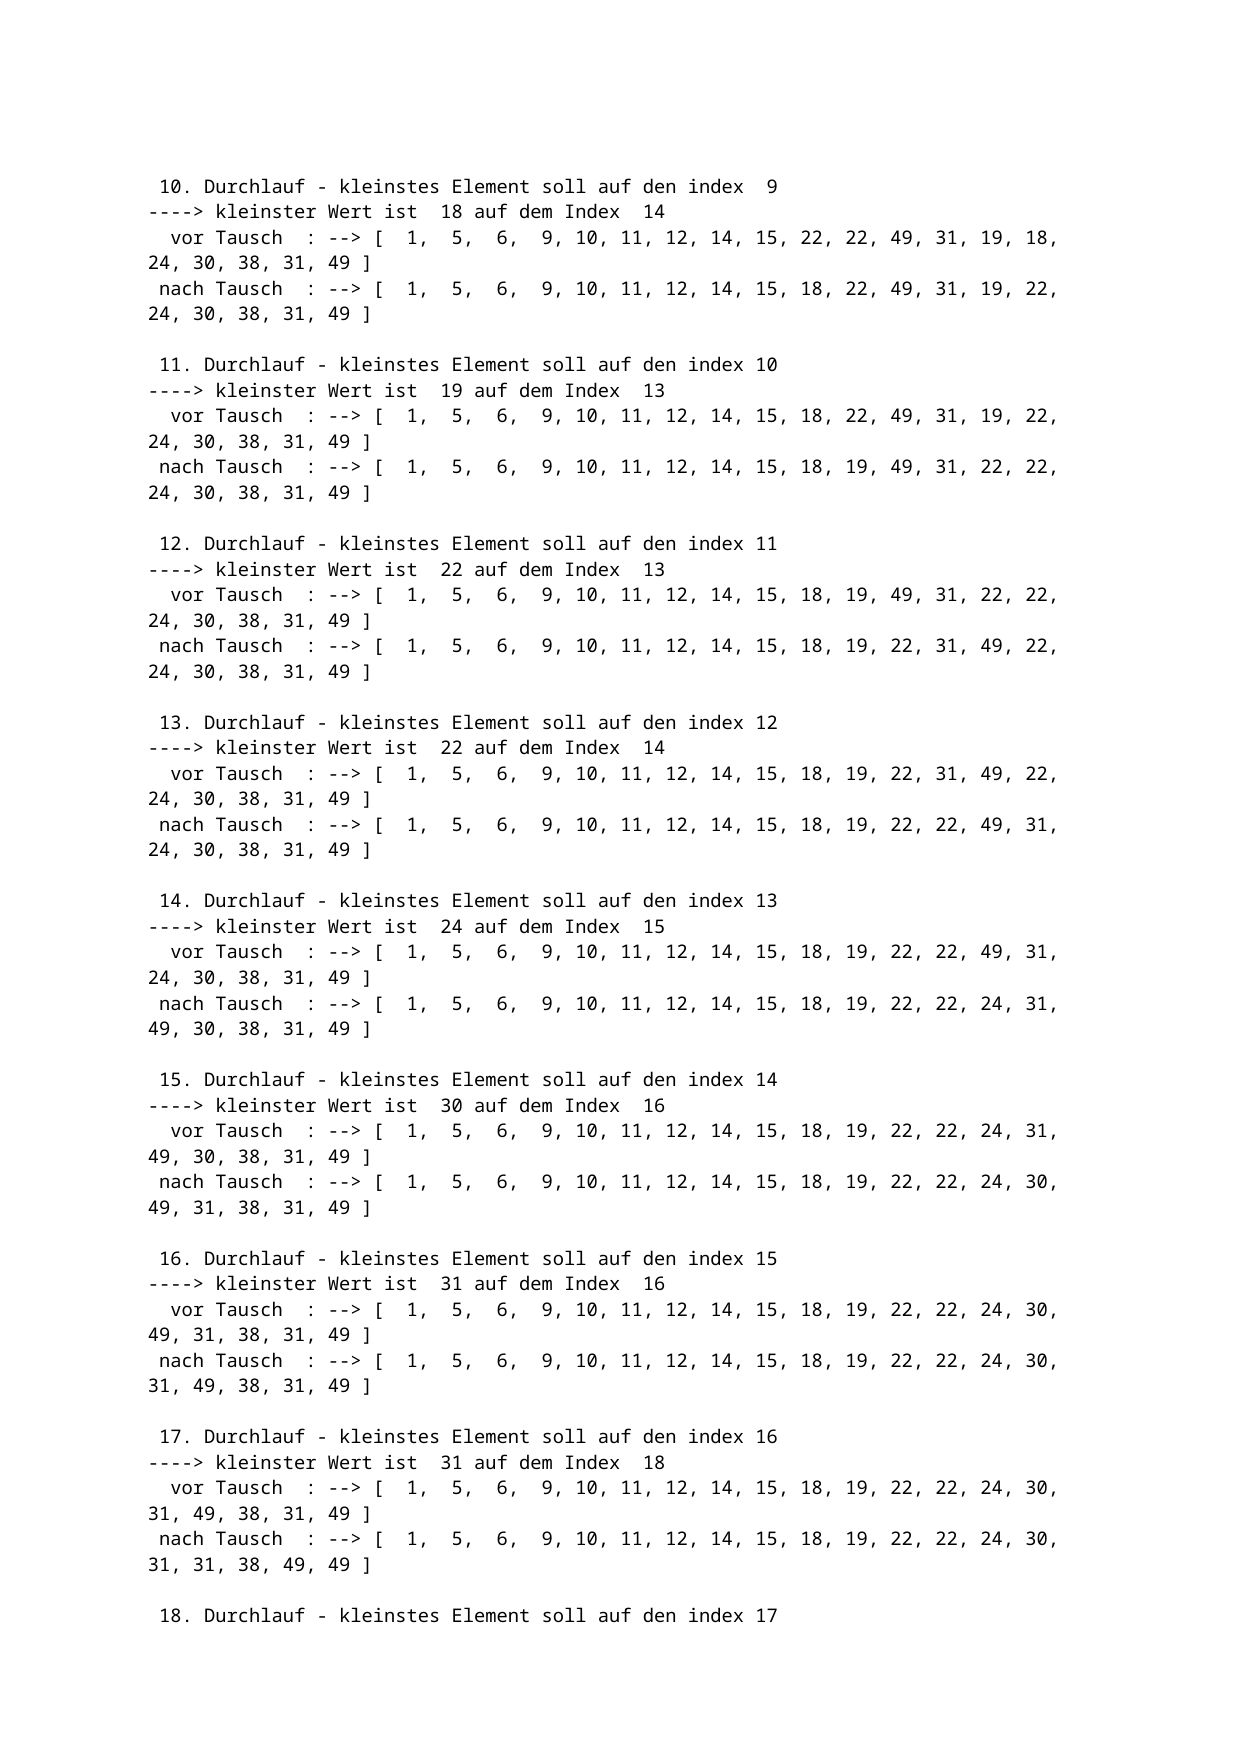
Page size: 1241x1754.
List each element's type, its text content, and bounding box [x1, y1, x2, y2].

text 10. Durchlauf - kleinstes Element soll auf den index 9 [148, 173, 1093, 199]
text ----> kleinster Wert ist 31 auf dem Index 18 [148, 1449, 1093, 1475]
text nach Tausch : --> [ 1, 5, 6, 9, 10, 11, 12, 14, 15, 18, 19, 22, 31, 49, 22, 24, 30, 38, 31, 49 ] [148, 632, 1093, 683]
text vor Tausch : --> [ 1, 5, 6, 9, 10, 11, 12, 14, 15, 18, 19, 22, 31, 49, 22, 24, 30, 38, 31, 49 ] [148, 760, 1093, 811]
text nach Tausch : --> [ 1, 5, 6, 9, 10, 11, 12, 14, 15, 18, 19, 22, 22, 24, 30, 49, 31, 38, 31, 49 ] [148, 1168, 1093, 1219]
text vor Tausch : --> [ 1, 5, 6, 9, 10, 11, 12, 14, 15, 18, 19, 22, 22, 24, 30, 31, 49, 38, 31, 49 ] [148, 1475, 1093, 1526]
text 13. Durchlauf - kleinstes Element soll auf den index 12 [148, 709, 1093, 734]
text ----> kleinster Wert ist 22 auf dem Index 13 [148, 556, 1093, 581]
text 14. Durchlauf - kleinstes Element soll auf den index 13 [148, 888, 1093, 913]
text ----> kleinster Wert ist 19 auf dem Index 13 [148, 377, 1093, 403]
text 11. Durchlauf - kleinstes Element soll auf den index 10 [148, 352, 1093, 377]
text ----> kleinster Wert ist 31 auf dem Index 16 [148, 1271, 1093, 1296]
text nach Tausch : --> [ 1, 5, 6, 9, 10, 11, 12, 14, 15, 18, 22, 49, 31, 19, 22, 24, 30, 38, 31, 49 ] [148, 275, 1093, 326]
text nach Tausch : --> [ 1, 5, 6, 9, 10, 11, 12, 14, 15, 18, 19, 22, 22, 49, 31, 24, 30, 38, 31, 49 ] [148, 811, 1093, 862]
text ----> kleinster Wert ist 22 auf dem Index 14 [148, 734, 1093, 760]
text 16. Durchlauf - kleinstes Element soll auf den index 15 [148, 1245, 1093, 1271]
text ----> kleinster Wert ist 30 auf dem Index 16 [148, 1092, 1093, 1117]
text vor Tausch : --> [ 1, 5, 6, 9, 10, 11, 12, 14, 15, 22, 22, 49, 31, 19, 18, 24, 30, 38, 31, 49 ] [148, 224, 1093, 275]
text vor Tausch : --> [ 1, 5, 6, 9, 10, 11, 12, 14, 15, 18, 19, 22, 22, 24, 31, 49, 30, 38, 31, 49 ] [148, 1117, 1093, 1168]
text vor Tausch : --> [ 1, 5, 6, 9, 10, 11, 12, 14, 15, 18, 19, 22, 22, 24, 30, 49, 31, 38, 31, 49 ] [148, 1296, 1093, 1347]
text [148, 1526, 1093, 1577]
text 12. Durchlauf - kleinstes Element soll auf den index 11 [148, 530, 1093, 556]
text 17. Durchlauf - kleinstes Element soll auf den index 16 [148, 1424, 1093, 1449]
text vor Tausch : --> [ 1, 5, 6, 9, 10, 11, 12, 14, 15, 18, 19, 49, 31, 22, 22, 24, 30, 38, 31, 49 ] [148, 581, 1093, 632]
text vor Tausch : --> [ 1, 5, 6, 9, 10, 11, 12, 14, 15, 18, 22, 49, 31, 19, 22, 24, 30, 38, 31, 49 ] [148, 403, 1093, 454]
text nach Tausch : --> [ 1, 5, 6, 9, 10, 11, 12, 14, 15, 18, 19, 49, 31, 22, 22, 24, 30, 38, 31, 49 ] [148, 454, 1093, 505]
text 15. Durchlauf - kleinstes Element soll auf den index 14 [148, 1066, 1093, 1092]
text nach Tausch : --> [ 1, 5, 6, 9, 10, 11, 12, 14, 15, 18, 19, 22, 22, 24, 30, 31, 49, 38, 31, 49 ] [148, 1347, 1093, 1398]
text ----> kleinster Wert ist 18 auf dem Index 14 [148, 199, 1093, 224]
text nach Tausch : --> [ 1, 5, 6, 9, 10, 11, 12, 14, 15, 18, 19, 22, 22, 24, 31, 49, 30, 38, 31, 49 ] [148, 990, 1093, 1041]
text vor Tausch : --> [ 1, 5, 6, 9, 10, 11, 12, 14, 15, 18, 19, 22, 22, 49, 31, 24, 30, 38, 31, 49 ] [148, 939, 1093, 990]
text 18. Durchlauf - kleinstes Element soll auf den index 17 [148, 1602, 1093, 1628]
text ----> kleinster Wert ist 24 auf dem Index 15 [148, 913, 1093, 939]
